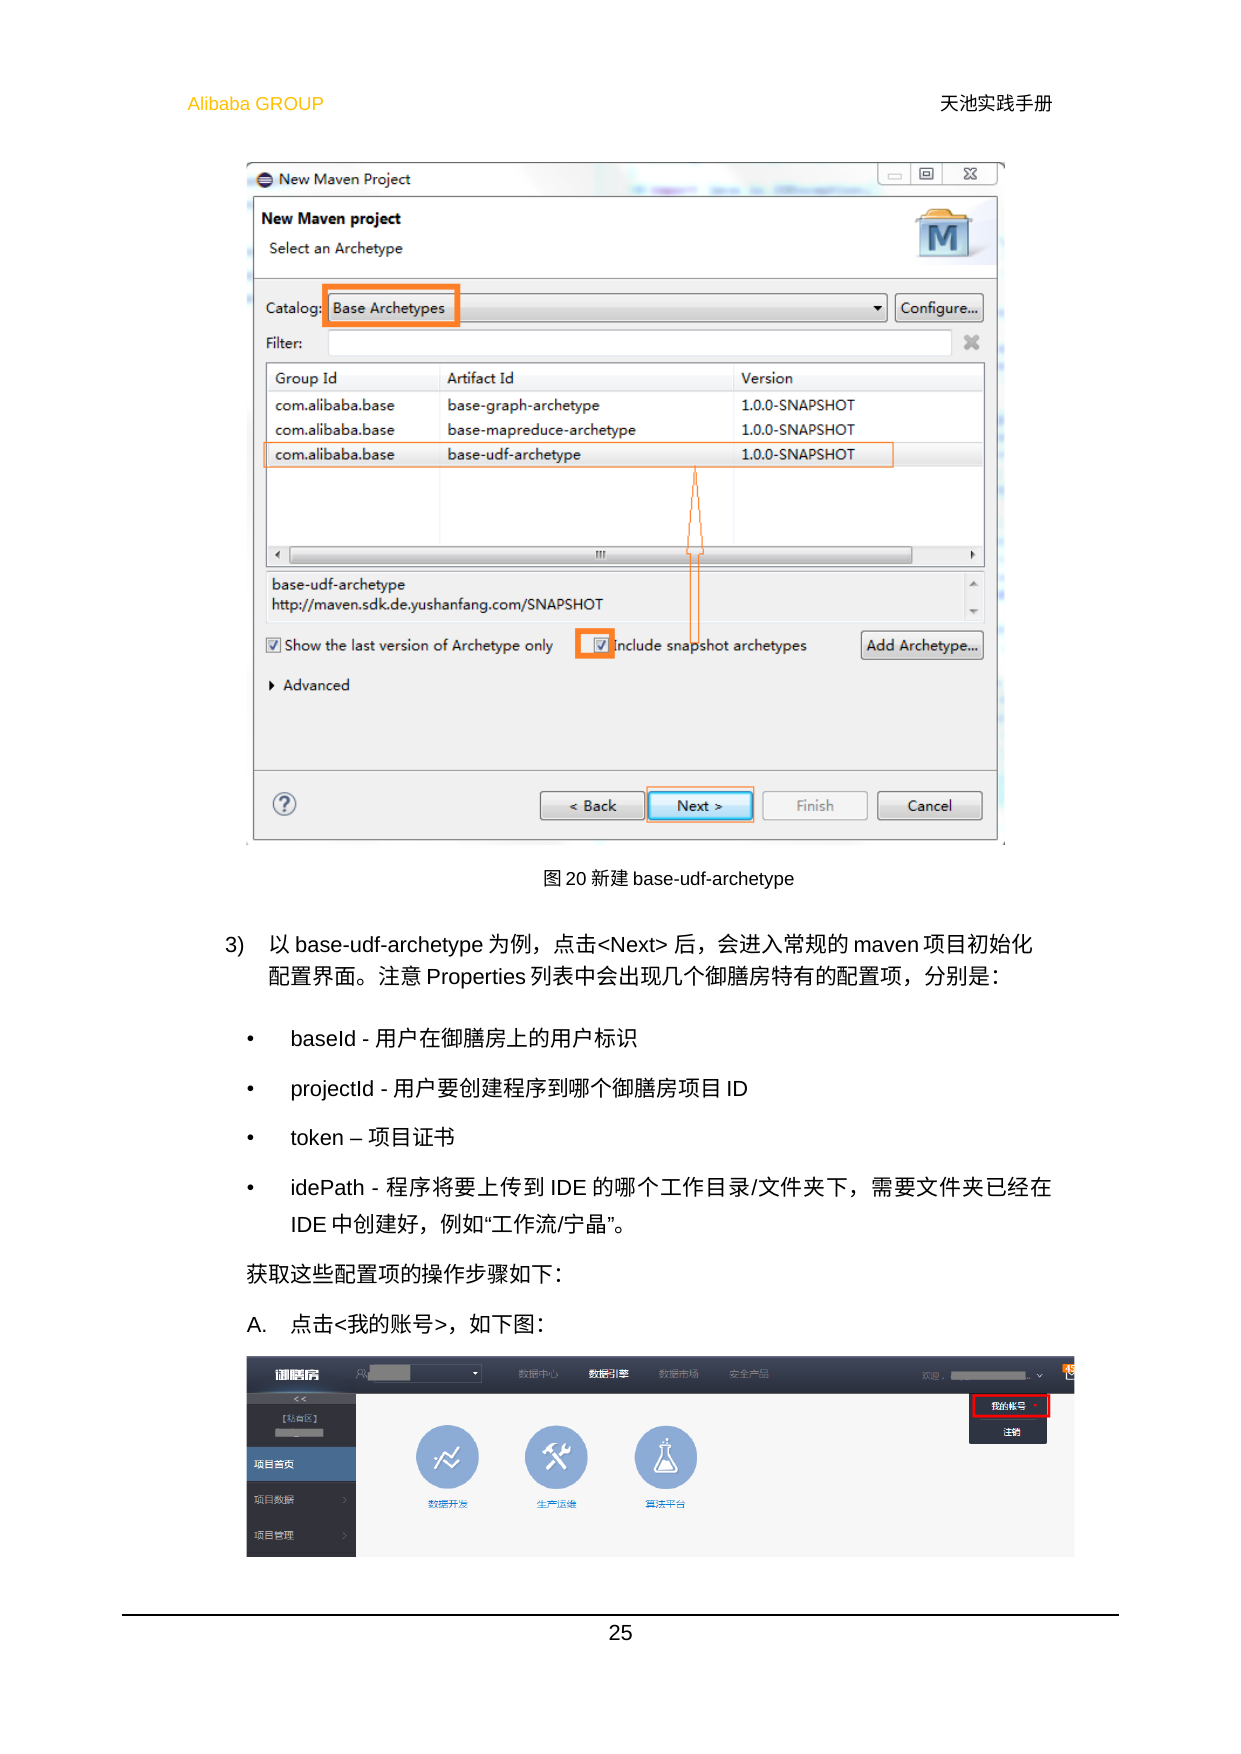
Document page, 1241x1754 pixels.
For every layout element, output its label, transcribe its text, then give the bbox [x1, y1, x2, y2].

text 以base-udf-archetype为例，点击<Next> 后，会进入常规的maven项目初始化配置界面。注意Properties列表中会出现几个御膳房特有的配置项，分别是： [225, 926, 1053, 991]
list baseId - 用户在御膳房上的用户标识 [247, 1021, 1053, 1053]
list 点击<我的账号>，如下图： [247, 1306, 1053, 1339]
list 图20 新建base-udf-archetype [365, 861, 1053, 893]
list idePath - 程序将要上传到IDE的哪个工作目录/文件夹下，需要文件夹已经在IDE中创建好，例如“工作流/宁晶”。 [247, 1170, 1053, 1239]
picture [246, 1356, 1075, 1557]
picture [246, 162, 1005, 845]
list token – 项目证书 [247, 1120, 1053, 1152]
list projectId - 用户要创建程序到哪个御膳房项目ID [247, 1070, 1053, 1103]
text 获取这些配置项的操作步骤如下： [247, 1257, 1053, 1289]
